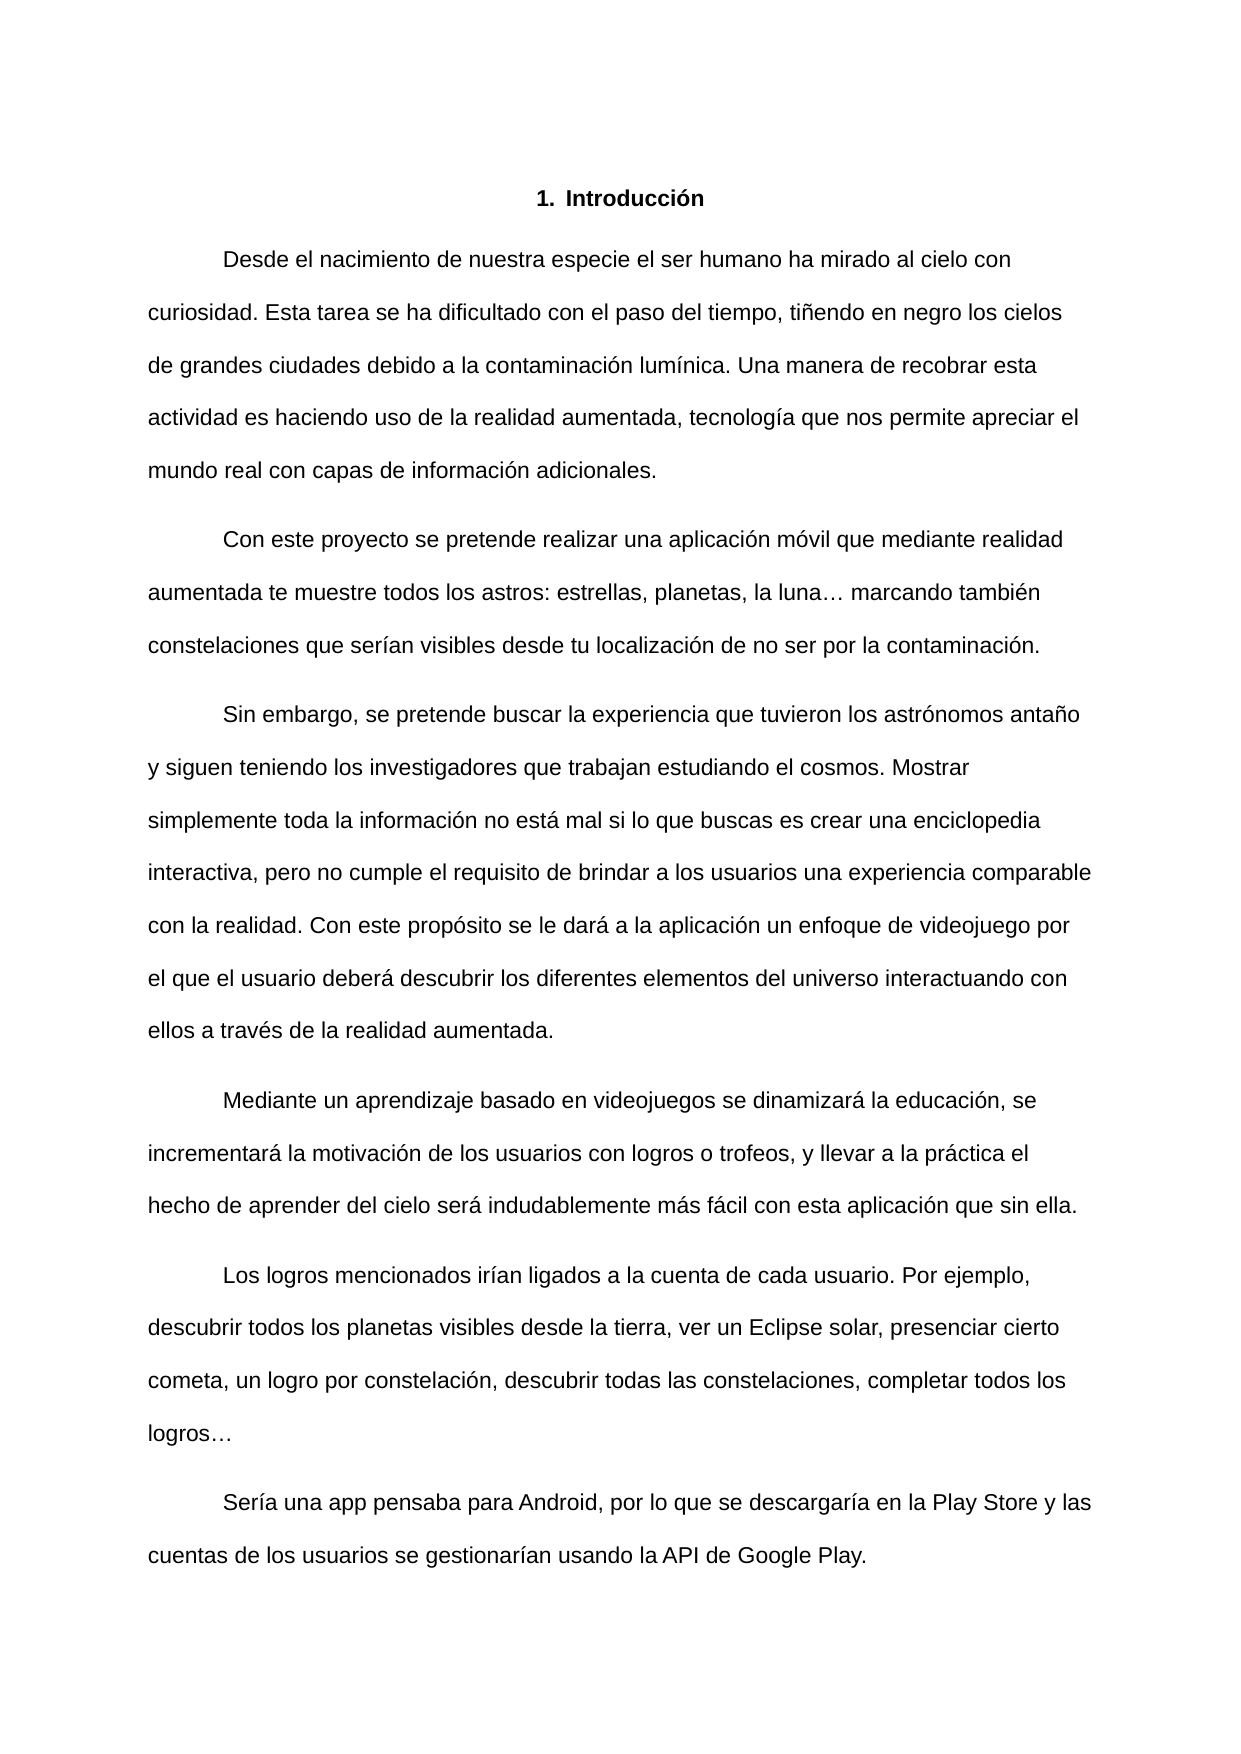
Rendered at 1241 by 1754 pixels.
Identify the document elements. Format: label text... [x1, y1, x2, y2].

text Mediante un aprendizaje basado en videojuegos se dinamizará la educación, se incrementará la motivación de los usuarios con logros o trofeos, y llevar a la práctica el hecho de aprender del cielo será indudablemente más fácil con esta aplicación que sin ella. [148, 1087, 1092, 1219]
text Los logros mencionados irían ligados a la cuenta de cada usuario. Por ejemplo, descubrir todos los planetas visibles desde la tierra, ver un Eclipse solar, presenciar cierto cometa, un logro por constelación, descubrir todas las constelaciones, completar todos los logros… [148, 1262, 1092, 1446]
text Sin embargo, se pretende buscar la experiencia que tuvieron los astrónomos antaño y siguen teniendo los investigadores que trabajan estudiando el cosmos. Mostrar simplemente toda la información no está mal si lo que buscas es crear una enciclopedia interactiva, pero no cumple el requisito de brindar a los usuarios una experiencia comparable con la realidad. Con este propósito se le dará a la aplicación un enfoque de videojuego por el que el usuario deberá descubrir los diferentes elementos del universo interactuando con ellos a través de la realidad aumentada. [148, 701, 1092, 1044]
subtitle Introducción [148, 185, 1092, 212]
text Con este proyecto se pretende realizar una aplicación móvil que mediante realidad aumentada te muestre todos los astros: estrellas, planetas, la luna… marcando también constelaciones que serían visibles desde tu localización de no ser por la contaminación. [148, 526, 1092, 658]
text Desde el nacimiento de nuestra especie el ser humano ha mirado al cielo con curiosidad. Esta tarea se ha dificultado con el paso del tiempo, tiñendo en negro los cielos de grandes ciudades debido a la contaminación lumínica. Una manera de recobrar esta actividad es haciendo uso de la realidad aumentada, tecnología que nos permite apreciar el mundo real con capas de información adicionales. [148, 246, 1092, 483]
text Sería una app pensaba para Android, por lo que se descargaría en la Play Store y las cuentas de los usuarios se gestionarían usando la API de Google Play. [148, 1489, 1092, 1568]
